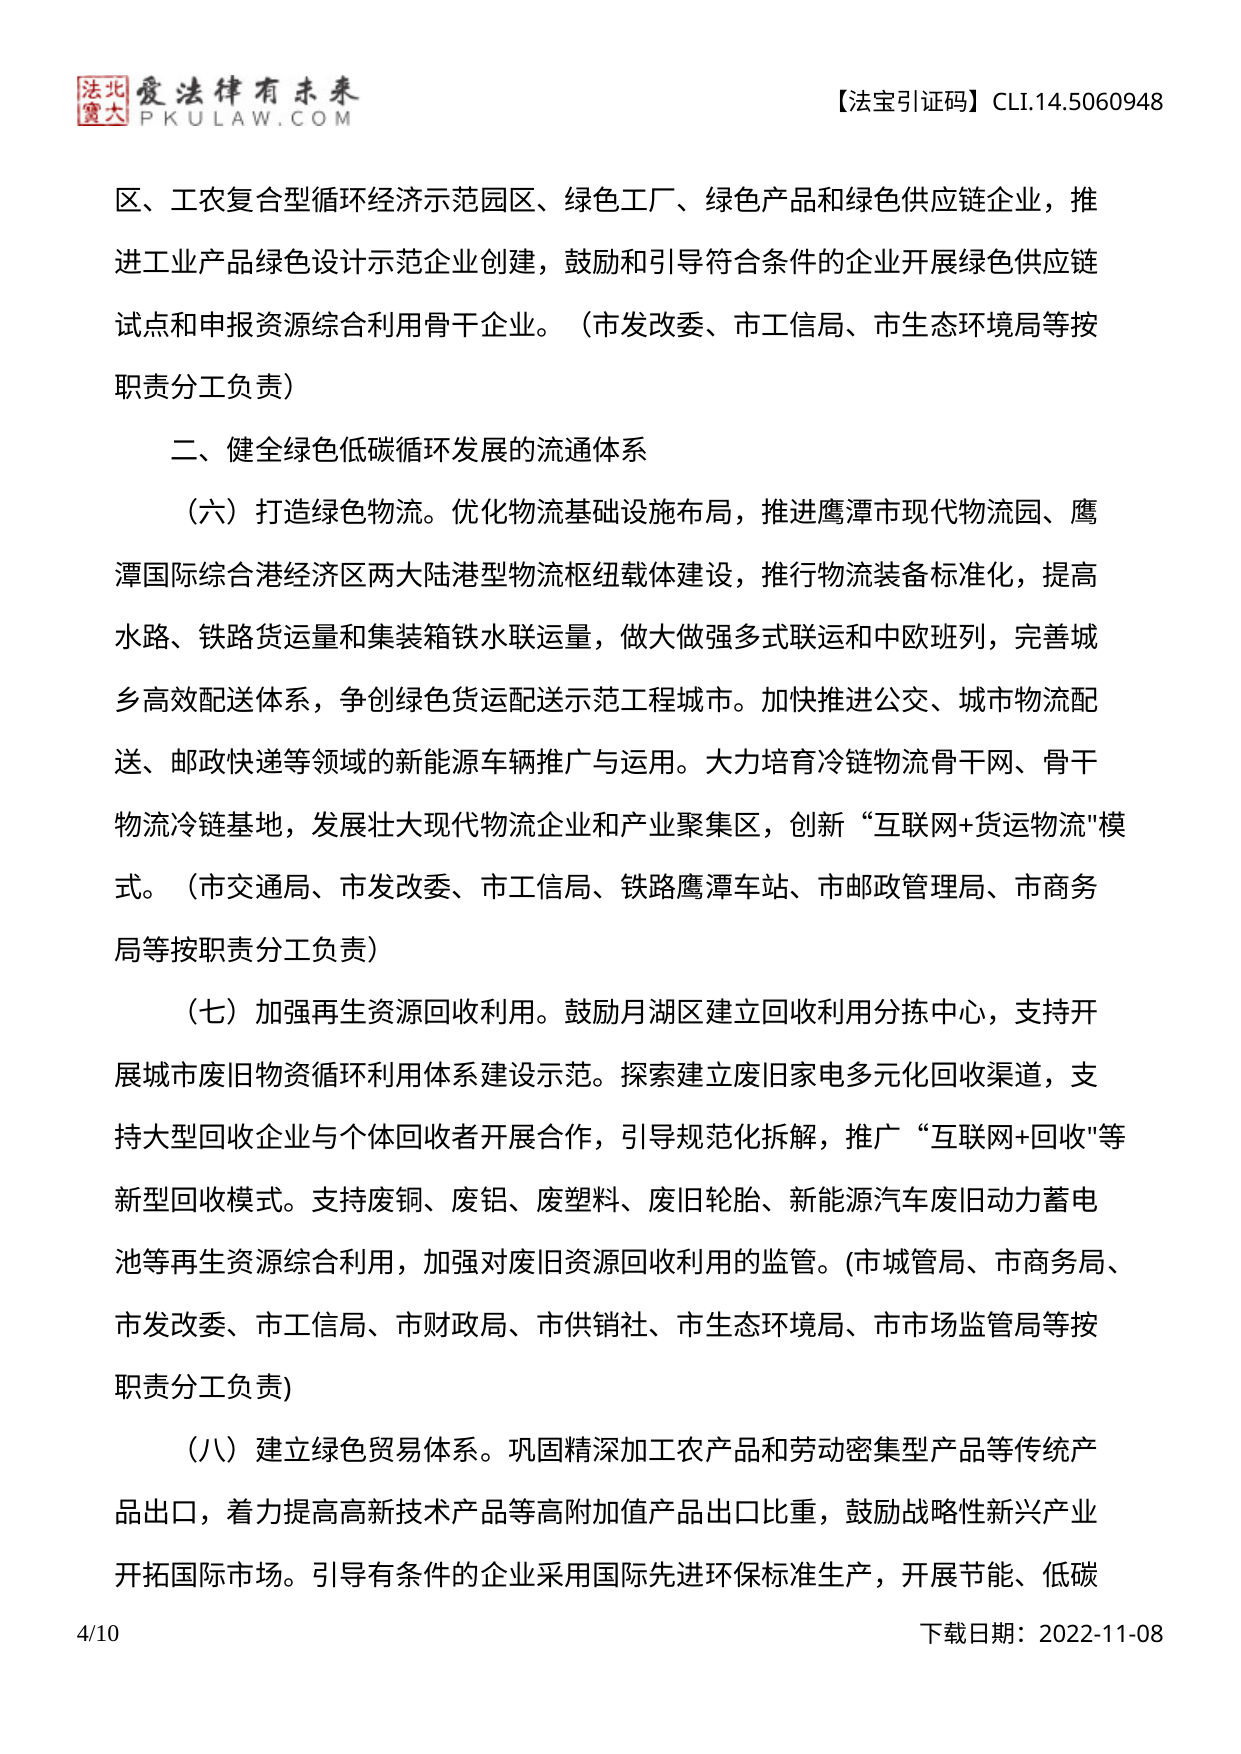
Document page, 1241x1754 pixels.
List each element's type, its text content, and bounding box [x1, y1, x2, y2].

text 二、健全绿色低碳循环发展的流通体系 [114, 406, 1126, 468]
picture [76, 75, 361, 126]
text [114, 1406, 1126, 1593]
text （七）加强再生资源回收利用。鼓励月湖区建立回收利用分拣中心，支持开展城市废旧物资循环利用体系建设示范。探索建立废旧家电多元化回收渠道，支持大型回收企业与个体回收者开展合作，引导规范化拆解，推广“互联网+回收"等新型回收模式。支持废铜、废铝、废塑料、废旧轮胎、新能源汽车废旧动力蓄电池等再生资源综合利用，加强对废旧资源回收利用的监管。(市城管局、市商务局、市发改委、市工信局、市财政局、市供销社、市生态环境局、市市场监管局等按职责分工负责) [114, 968, 1126, 1406]
text （六）打造绿色物流。优化物流基础设施布局，推进鹰潭市现代物流园、鹰潭国际综合港经济区两大陆港型物流枢纽载体建设，推行物流装备标准化，提高水路、铁路货运量和集装箱铁水联运量，做大做强多式联运和中欧班列，完善城乡高效配送体系，争创绿色货运配送示范工程城市。加快推进公交、城市物流配送、邮政快递等领域的新能源车辆推广与运用。大力培育冷链物流骨干网、骨干物流冷链基地，发展壮大现代物流企业和产业聚集区，创新“互联网+货运物流"模式。（市交通局、市发改委、市工信局、铁路鹰潭车站、市邮政管理局、市商务局等按职责分工负责） [114, 468, 1126, 968]
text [114, 156, 1126, 406]
